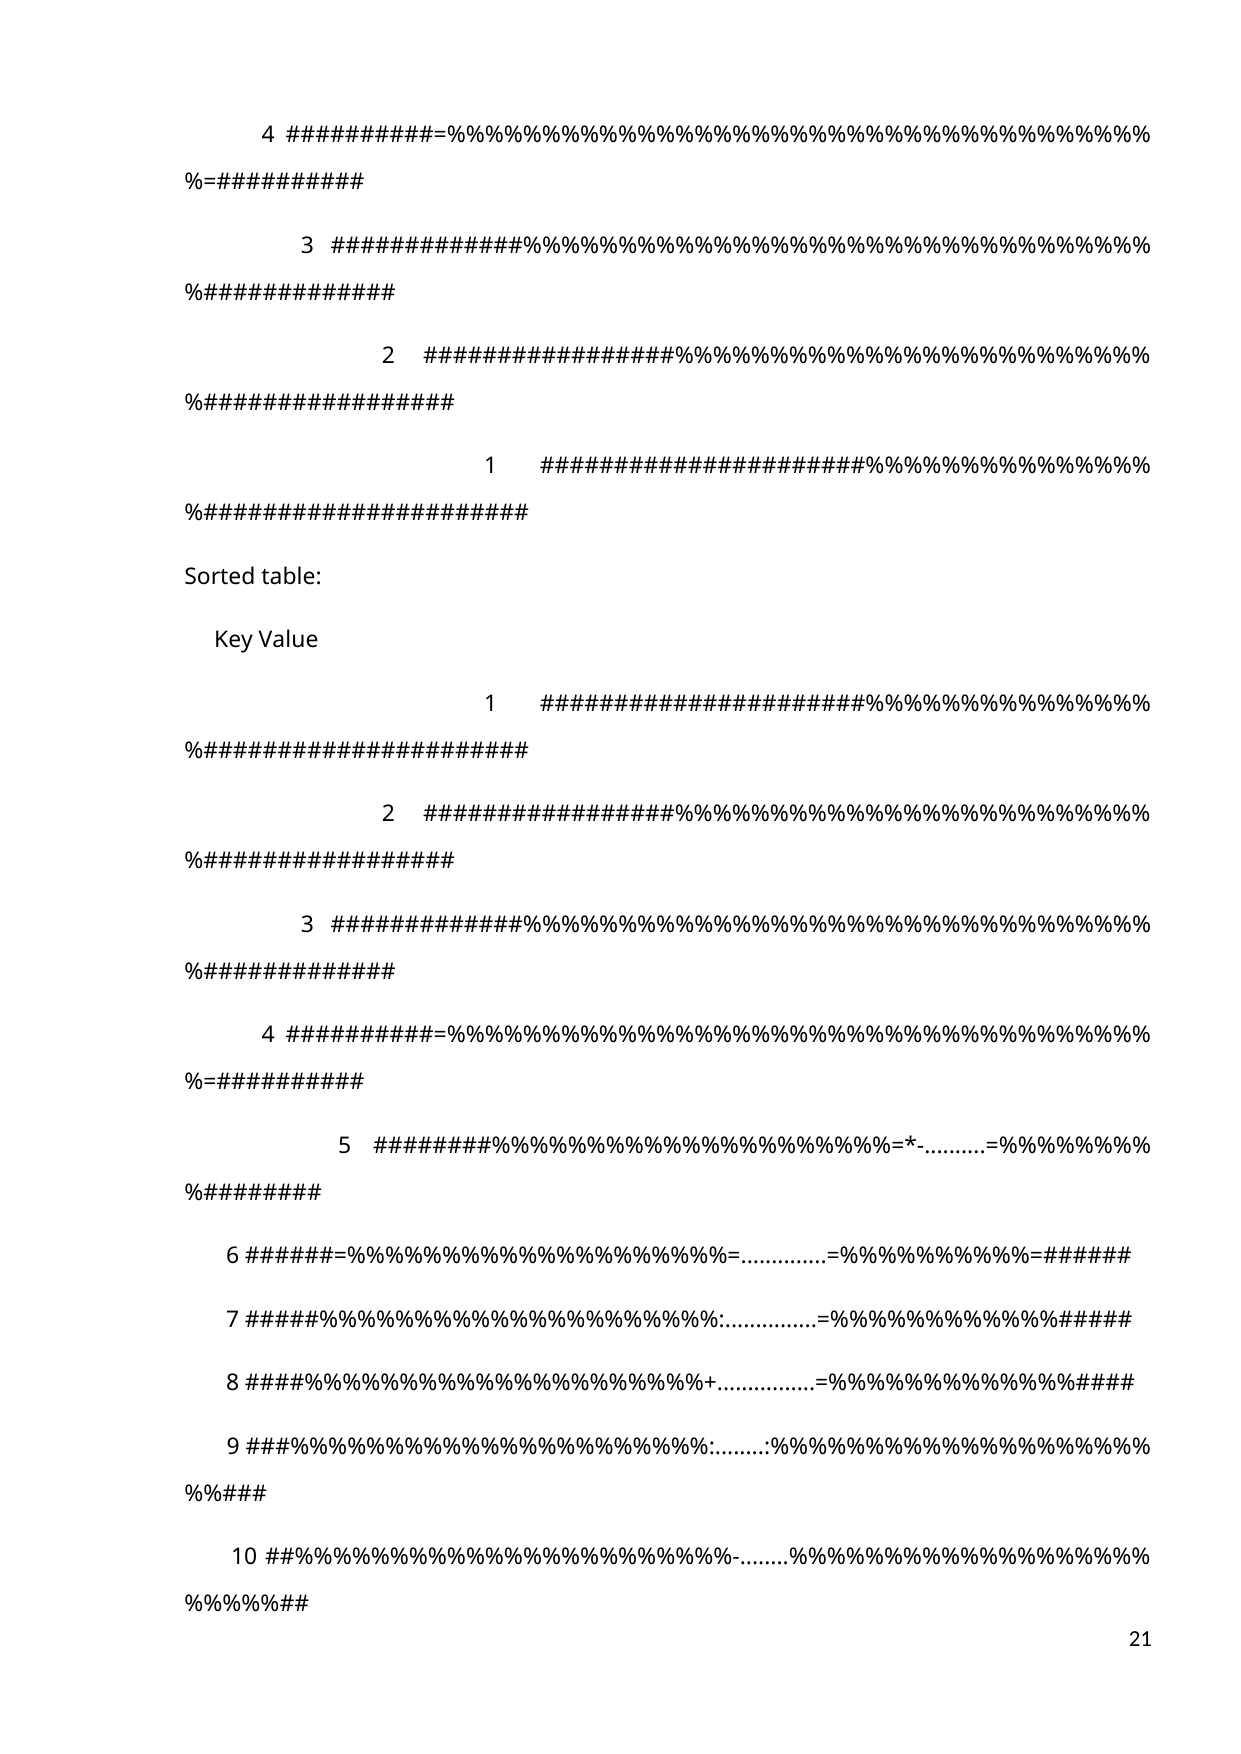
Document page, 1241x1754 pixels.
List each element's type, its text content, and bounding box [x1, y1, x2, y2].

text 1 ######################%%%%%%%%%%%%%%%%###################### [184, 449, 1152, 527]
text 5 ########%%%%%%%%%%%%%%%%%%%%%=*-..........=%%%%%%%%%######## [184, 1128, 1152, 1207]
text 1 ######################%%%%%%%%%%%%%%%%###################### [184, 687, 1152, 765]
text Key Value [184, 623, 1152, 654]
text 3 #############%%%%%%%%%%%%%%%%%%%%%%%%%%%%%%%%%%############# [184, 228, 1152, 307]
text 4 ##########=%%%%%%%%%%%%%%%%%%%%%%%%%%%%%%%%%%%%%%=########## [184, 118, 1152, 196]
text 8 ####%%%%%%%%%%%%%%%%%%%%%+................=%%%%%%%%%%%%%#### [184, 1366, 1152, 1397]
text 10 ##%%%%%%%%%%%%%%%%%%%%%%%-........%%%%%%%%%%%%%%%%%%%%%%%%## [184, 1540, 1152, 1618]
text 2 #################%%%%%%%%%%%%%%%%%%%%%%%%%%################# [184, 339, 1152, 417]
text 7 #####%%%%%%%%%%%%%%%%%%%%%:...............=%%%%%%%%%%%%##### [184, 1302, 1152, 1334]
text 9 ###%%%%%%%%%%%%%%%%%%%%%%:........:%%%%%%%%%%%%%%%%%%%%%%### [184, 1429, 1152, 1508]
text 4 ##########=%%%%%%%%%%%%%%%%%%%%%%%%%%%%%%%%%%%%%%=########## [184, 1018, 1152, 1096]
text Sorted table: [184, 560, 1152, 591]
text 3 #############%%%%%%%%%%%%%%%%%%%%%%%%%%%%%%%%%%############# [184, 908, 1152, 986]
text 6 ######=%%%%%%%%%%%%%%%%%%%%=..............=%%%%%%%%%%=###### [184, 1239, 1152, 1270]
text 2 #################%%%%%%%%%%%%%%%%%%%%%%%%%%################# [184, 797, 1152, 875]
